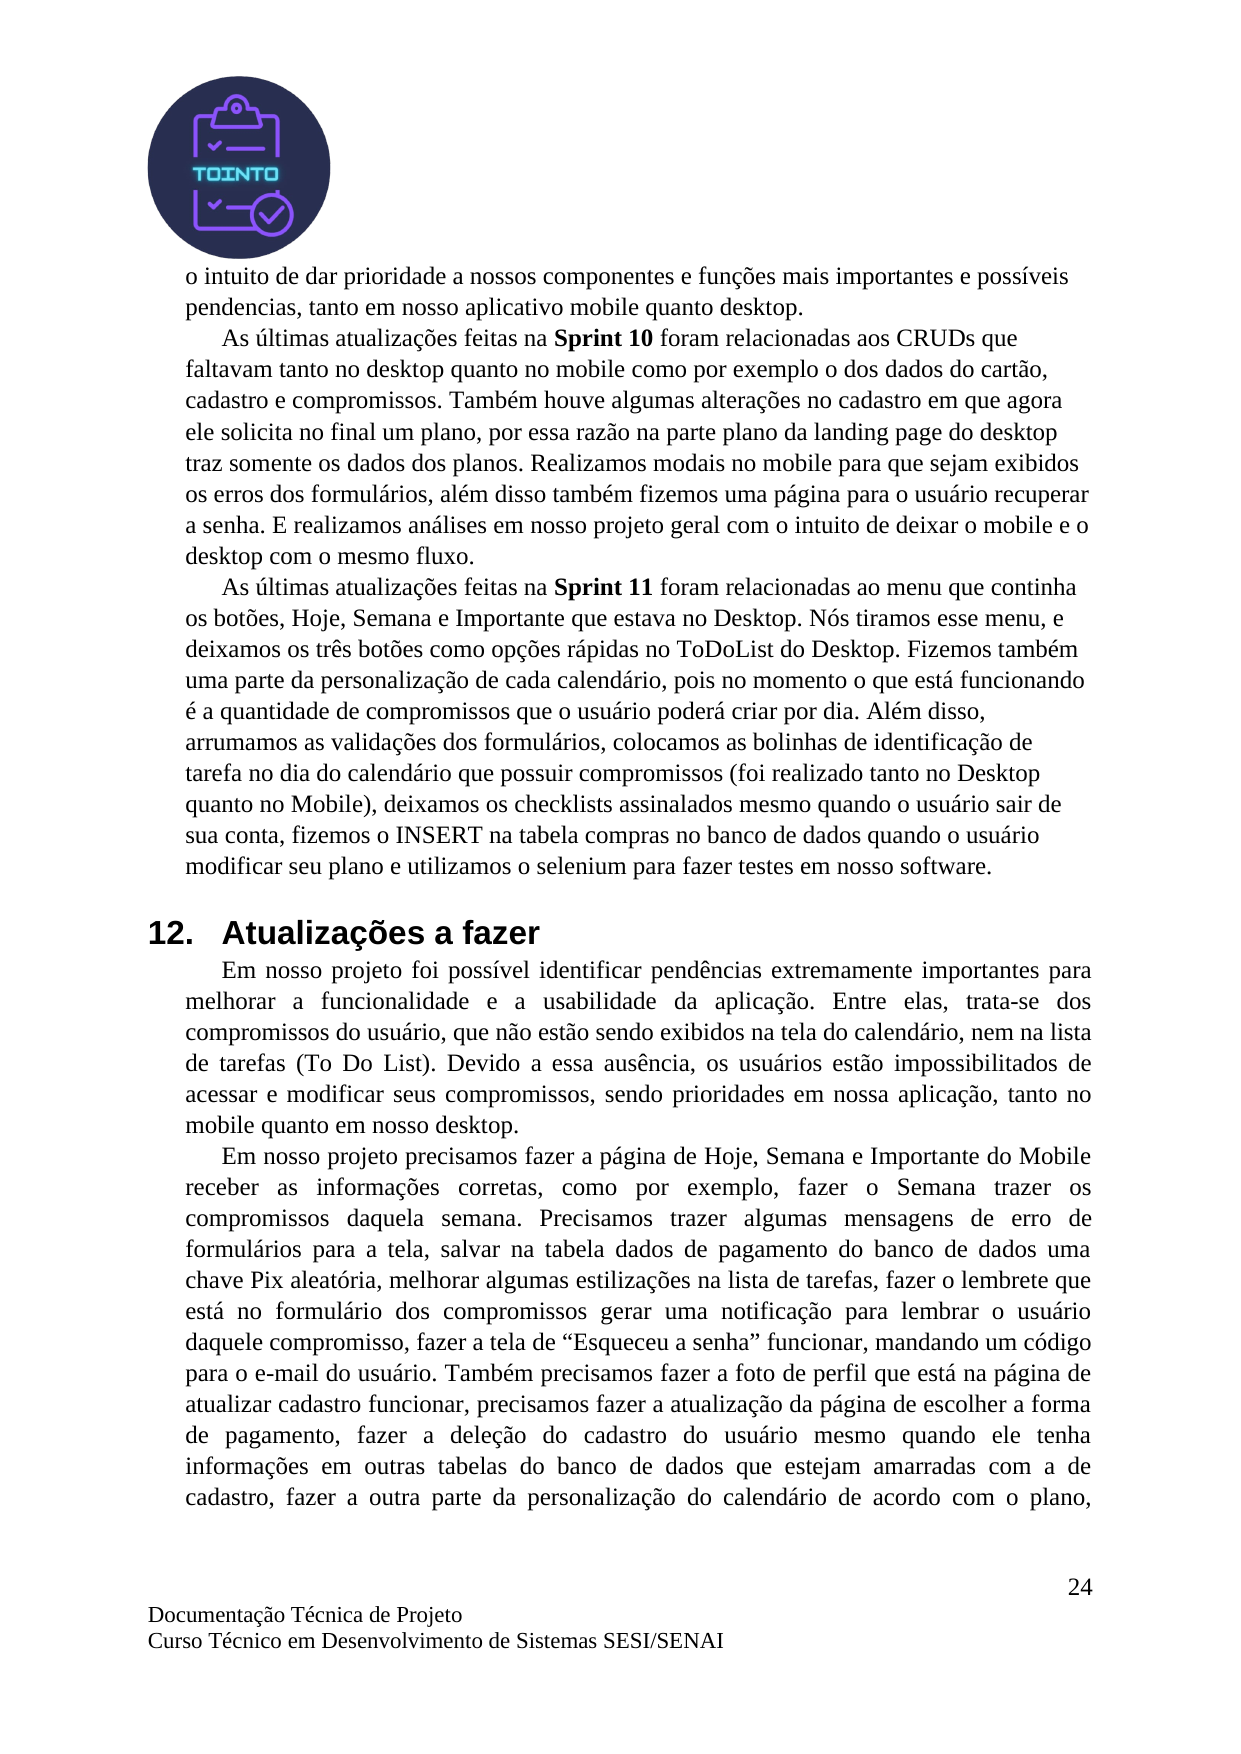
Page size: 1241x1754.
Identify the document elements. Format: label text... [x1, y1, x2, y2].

list Em nosso projeto foi possível identificar pendências extremamente importantes para melhorar a funcionalidade e a usabilidade da aplicação. Entre elas, trata-se dos compromissos do usuário, que não estão sendo exibidos na tela do calendário, nem na lista de tarefas (To Do List). Devido a essa ausência, os usuários estão impossibilitados de acessar e modificar seus compromissos, sendo prioridades em nossa aplicação, tanto no mobile quanto em nosso desktop. [185, 955, 1092, 1139]
picture [147, 73, 336, 262]
list Atualizações a fazer [148, 913, 1092, 952]
list As últimas atualizações feitas na Sprint 10 foram relacionadas aos CRUDs que faltavam tanto no desktop quanto no mobile como por exemplo o dos dados do cartão, cadastro e compromissos. Também houve algumas alterações no cadastro em que agora ele solicita no final um plano, por essa razão na parte plano da landing page do desktop traz somente os dados dos planos. Realizamos modais no mobile para que sejam exibidos os erros dos formulários, além disso também fizemos uma página para o usuário recuperar a senha. E realizamos análises em nosso projeto geral com o intuito de deixar o mobile e o desktop com o mesmo fluxo. [185, 323, 1092, 569]
list As últimas atualizações feitas na Sprint 11 foram relacionadas ao menu que continha os botões, Hoje, Semana e Importante que estava no Desktop. Nós tiramos esse menu, e deixamos os três botões como opções rápidas no ToDoList do Desktop. Fizemos também uma parte da personalização de cada calendário, pois no momento o que está funcionando é a quantidade de compromissos que o usuário poderá criar por dia. Além disso, arrumamos as validações dos formulários, colocamos as bolinhas de identificação de tarefa no dia do calendário que possuir compromissos (foi realizado tanto no Desktop quanto no Mobile), deixamos os checklists assinalados mesmo quando o usuário sair de sua conta, fizemos o INSERT na tabela compras no banco de dados quando o usuário modificar seu plano e utilizamos o selenium para fazer testes em nosso software. [185, 572, 1092, 880]
